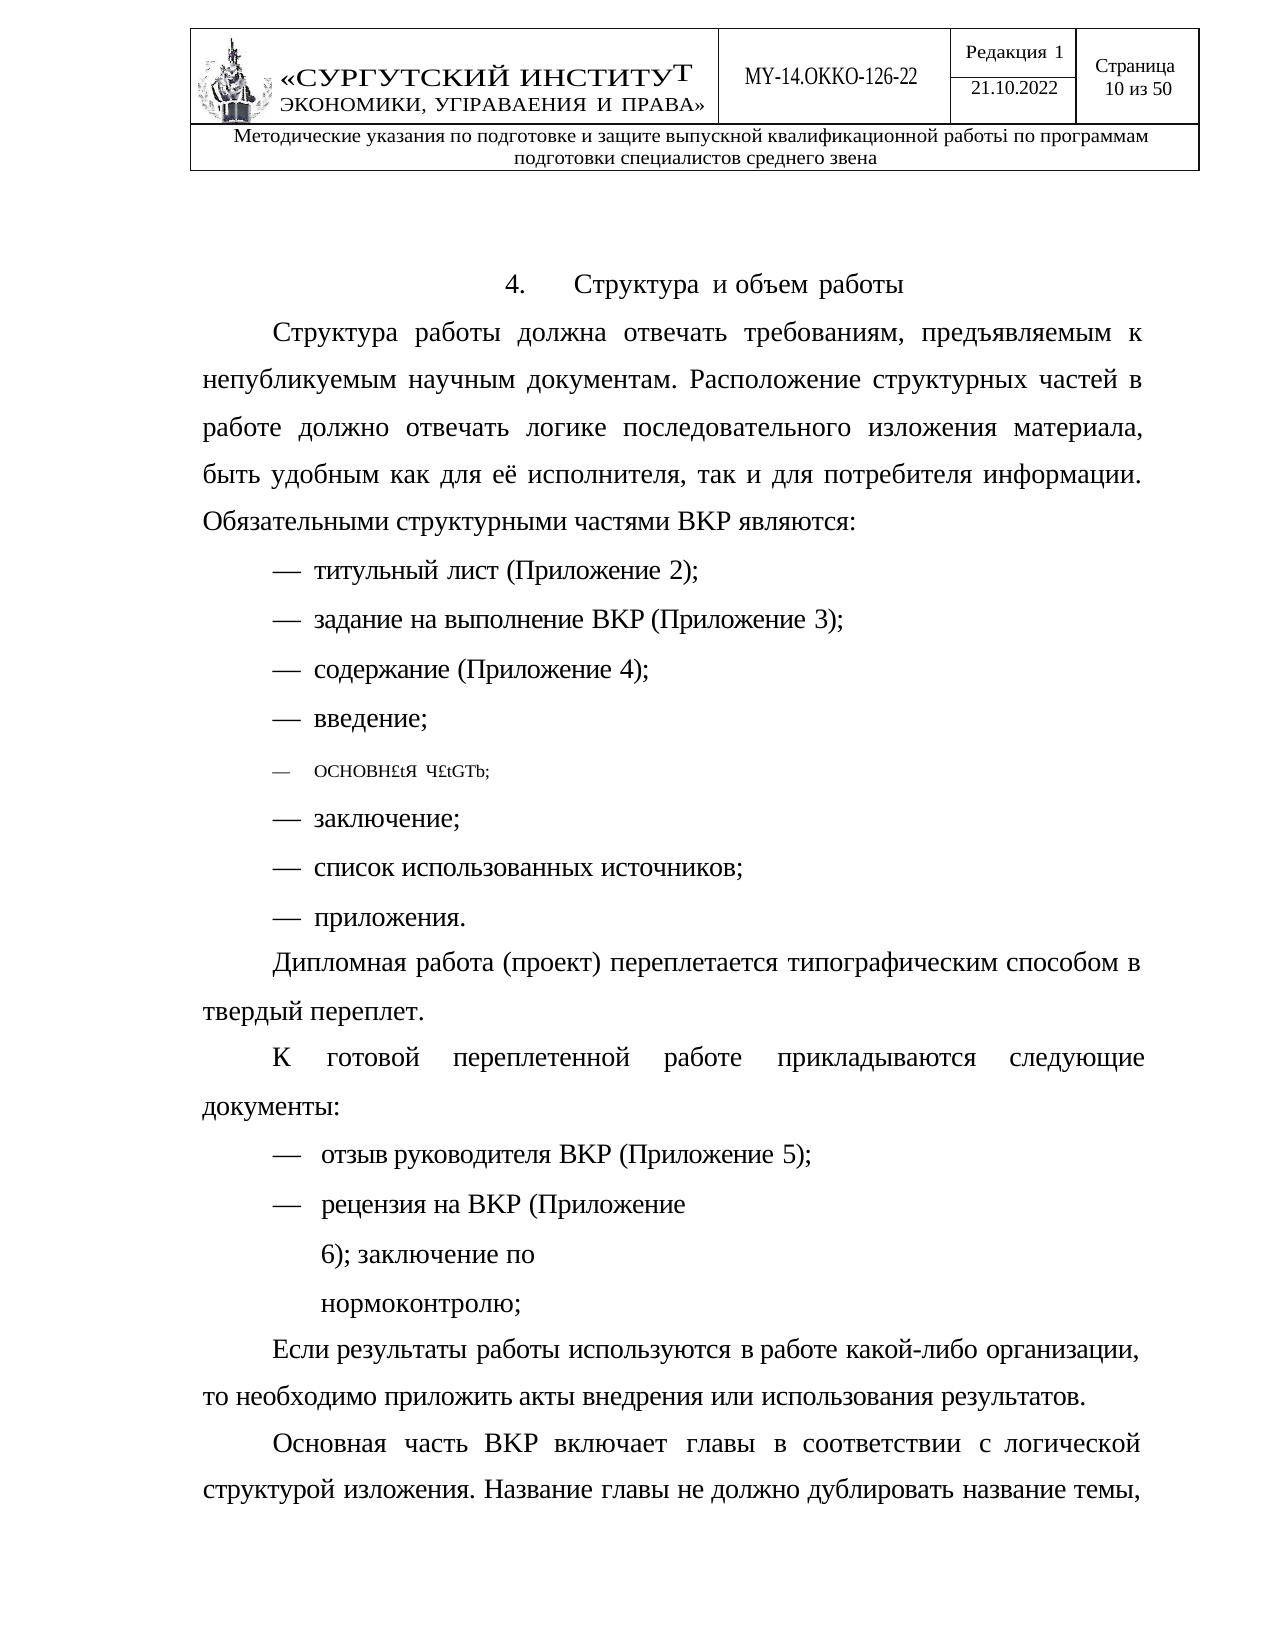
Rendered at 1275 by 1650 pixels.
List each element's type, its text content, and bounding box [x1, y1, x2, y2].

table_header Редакция 1 [951, 29, 1075, 76]
table_cell Методические указания по подготовке и защите выпускной квалификационной работьi по программам подготовки специалистов среднего звена [191, 125, 1198, 170]
list заключение; [273, 801, 1212, 833]
text Основная часть BKP включает главы в соответствии с логической структурой изложения. Название главы не должно дублировать название темы, [203, 1426, 1143, 1504]
table_cell 21.10.2022 [951, 78, 1075, 123]
table_header MY-14.OKKO-126-22 [719, 29, 950, 123]
text то необходимо приложить акты внедрения или использования результатов. [203, 1379, 1212, 1411]
list титульный лист (Приложение 2); [273, 553, 1212, 586]
list рецензия на BKP (Приложение 6); заключение по нормоконтролю; [273, 1187, 719, 1318]
text документы: [202, 1089, 1212, 1121]
text Дипломная работа (проект) переплетается типографическим способом в твердый переплет. [203, 946, 1212, 1027]
text Если результаты работы используются в работе какой-либо организации, [272, 1335, 1212, 1364]
list OCHOBH£tЯ Ч£tGTb; [272, 761, 1212, 781]
table_header «СУРГУТСКИЙ ИНСТИТУТ ЭКОНОМИКИ, УГІРАВАЕНИЯ И ПРАВА» [191, 29, 718, 123]
list содержание (Приложение 4); [272, 652, 1212, 684]
table_header Страница 10 из 50 [1077, 29, 1198, 123]
list отзыв руководителя BKP (Приложение 5); [273, 1138, 1212, 1170]
text Структура работы должна отвечать требованиям, предъявляемым к непубликуемым научным документам. Расположение структурных частей в работе должно отвечать логике последовательного изложения материала, быть удобным как для её исполнителя, так и для потребителя информации. Обязательными структурными частями BKP являются: [202, 315, 1144, 537]
list приложения. [273, 900, 1212, 932]
list введение; [272, 702, 1212, 734]
list список использованных источников; [273, 850, 1212, 882]
subtitle Структура и объем работы [505, 267, 1212, 299]
text К готовой переплетенной работе прикладываются следующие [272, 1043, 1212, 1072]
list задание на выполнение BKP (Приложение 3); [273, 602, 1212, 634]
